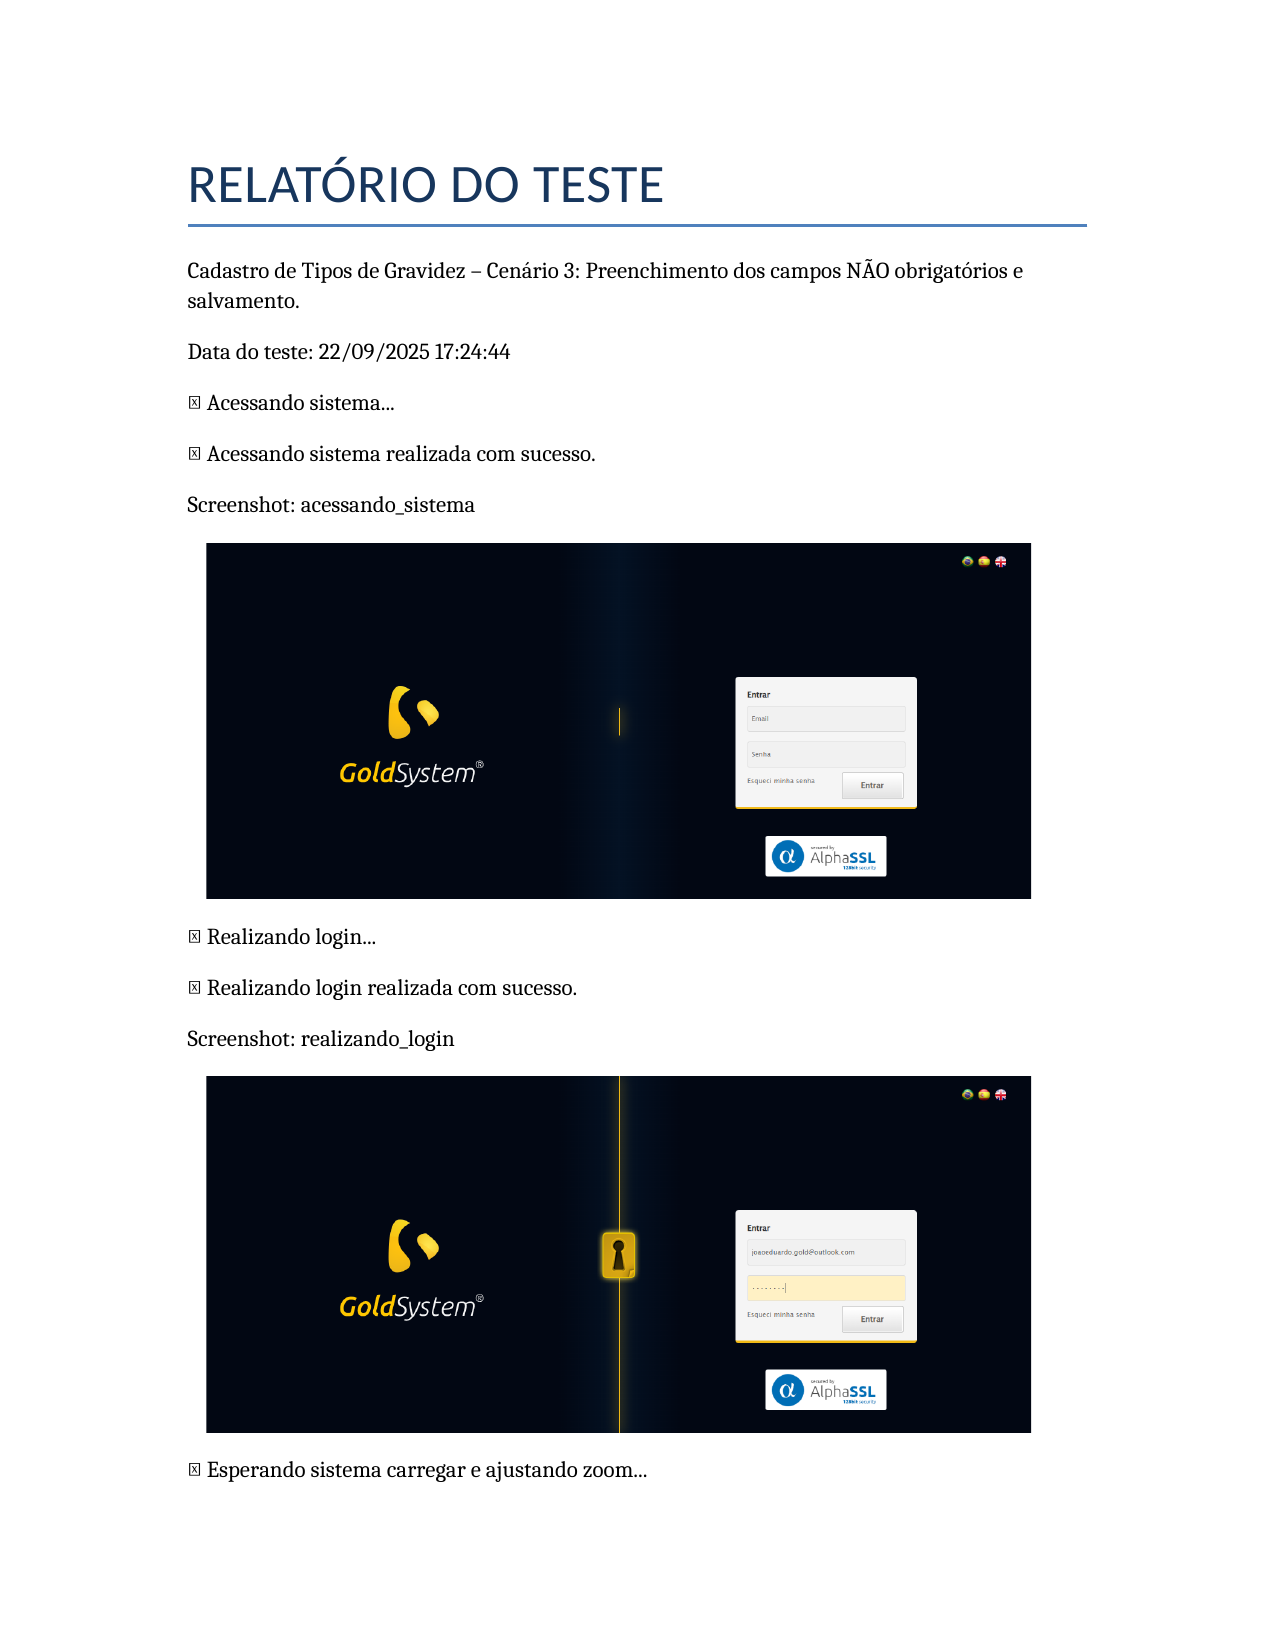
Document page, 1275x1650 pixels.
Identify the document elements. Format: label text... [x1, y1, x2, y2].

picture [206, 543, 1032, 899]
picture [206, 1076, 1032, 1433]
title RELATÓRIO DO TESTE [187, 150, 1087, 227]
text 🔄 Esperando sistema carregar e ajustando zoom... [187, 1457, 1087, 1483]
text Data do teste: 22/09/2025 17:24:44 [187, 339, 1087, 365]
text Screenshot: acessando_sistema [187, 492, 1087, 518]
text 🔄 Realizando login... [187, 924, 1087, 950]
text ✅ Acessando sistema realizada com sucesso. [187, 441, 1087, 467]
text Cadastro de Tipos de Gravidez – Cenário 3: Preenchimento dos campos NÃO obrigatórios e salvamento. [187, 258, 1087, 314]
text Screenshot: realizando_login [187, 1026, 1087, 1052]
text 🔄 Acessando sistema... [187, 390, 1087, 416]
text ✅ Realizando login realizada com sucesso. [187, 975, 1087, 1001]
